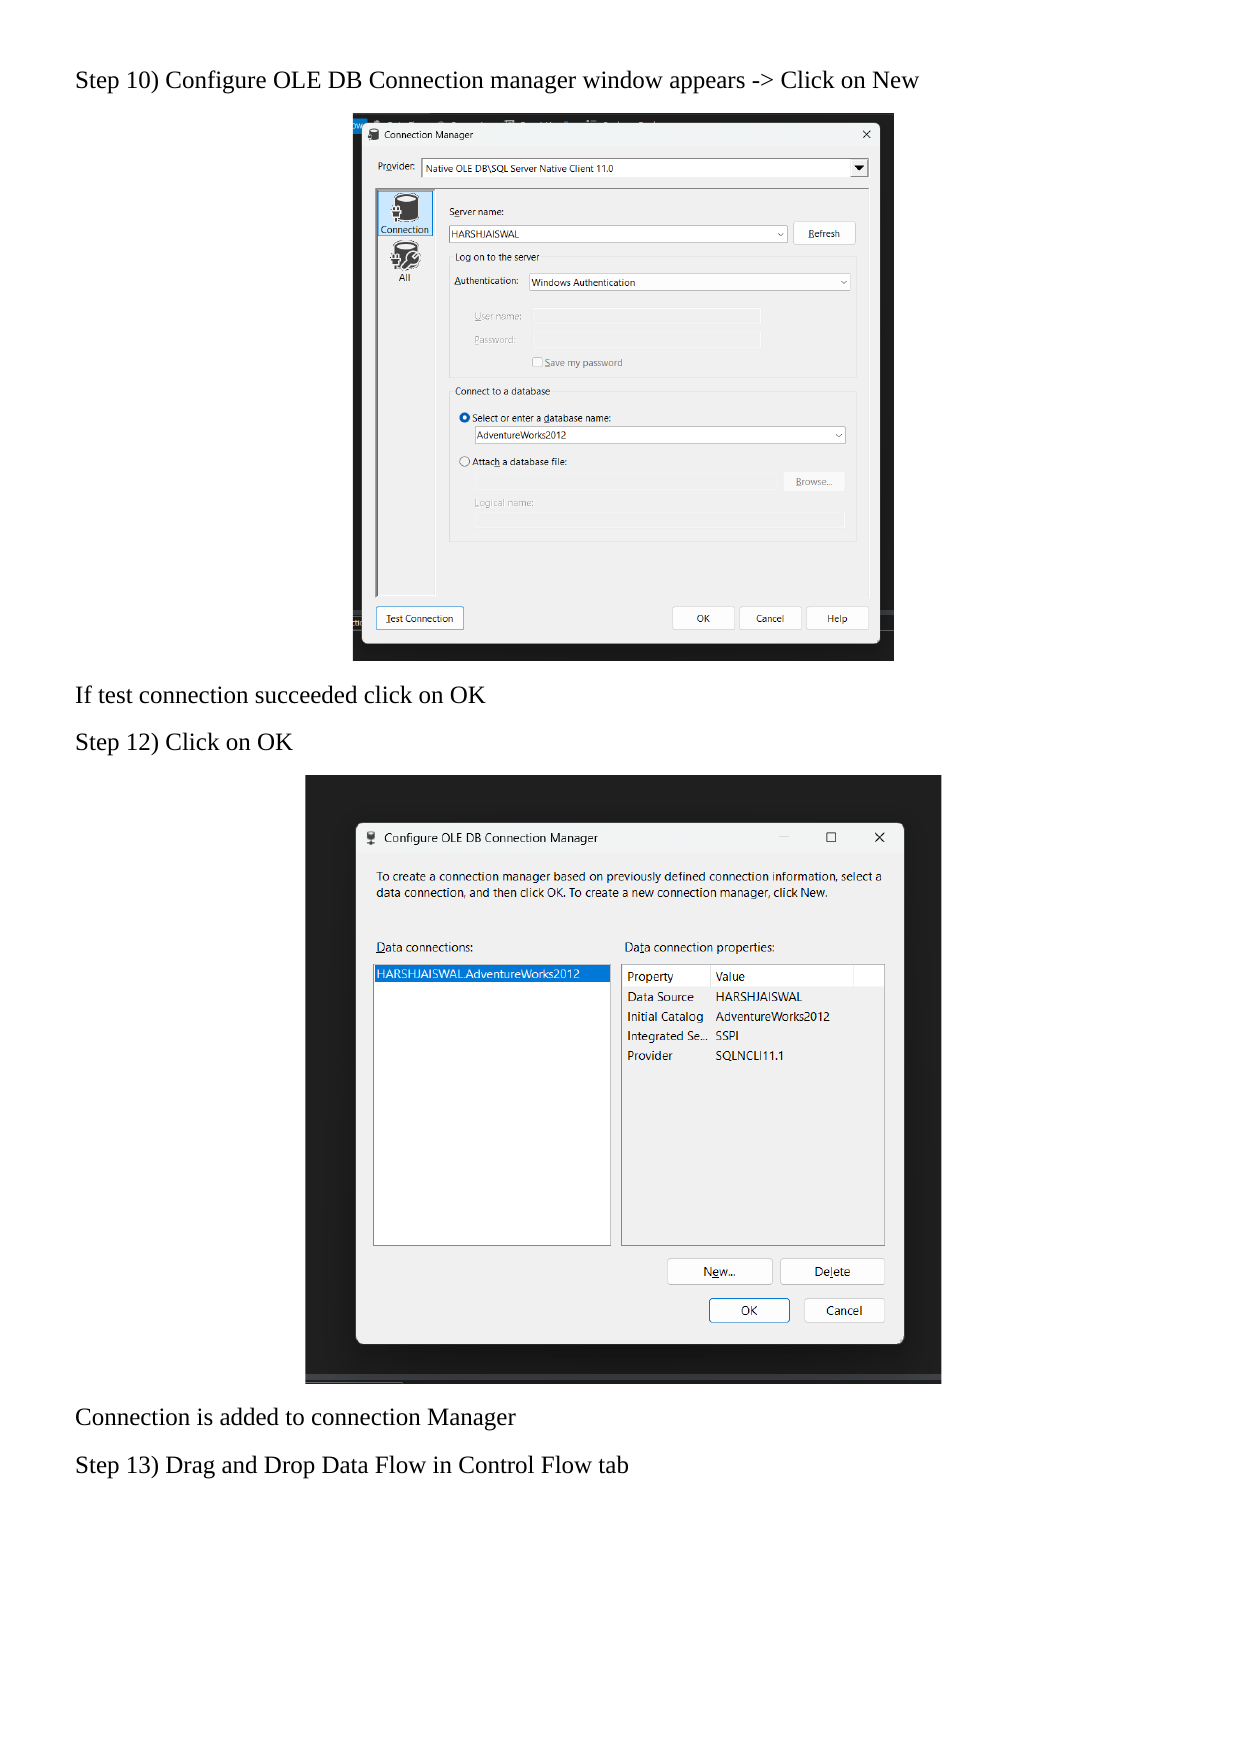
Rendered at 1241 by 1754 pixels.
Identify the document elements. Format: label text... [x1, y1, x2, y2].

text If test connection succeeded click on OK [75, 680, 1172, 708]
text Step 13) Drag and Drop Data Flow in Control Flow tab [75, 1450, 1172, 1479]
text Step 10) Configure OLE DB Connection manager window appears -> Click on New [75, 66, 1172, 94]
picture [352, 113, 894, 661]
picture [305, 775, 942, 1384]
text Connection is added to connection Manager [75, 1402, 1172, 1431]
text Step 12) Click on OK [75, 727, 1172, 756]
